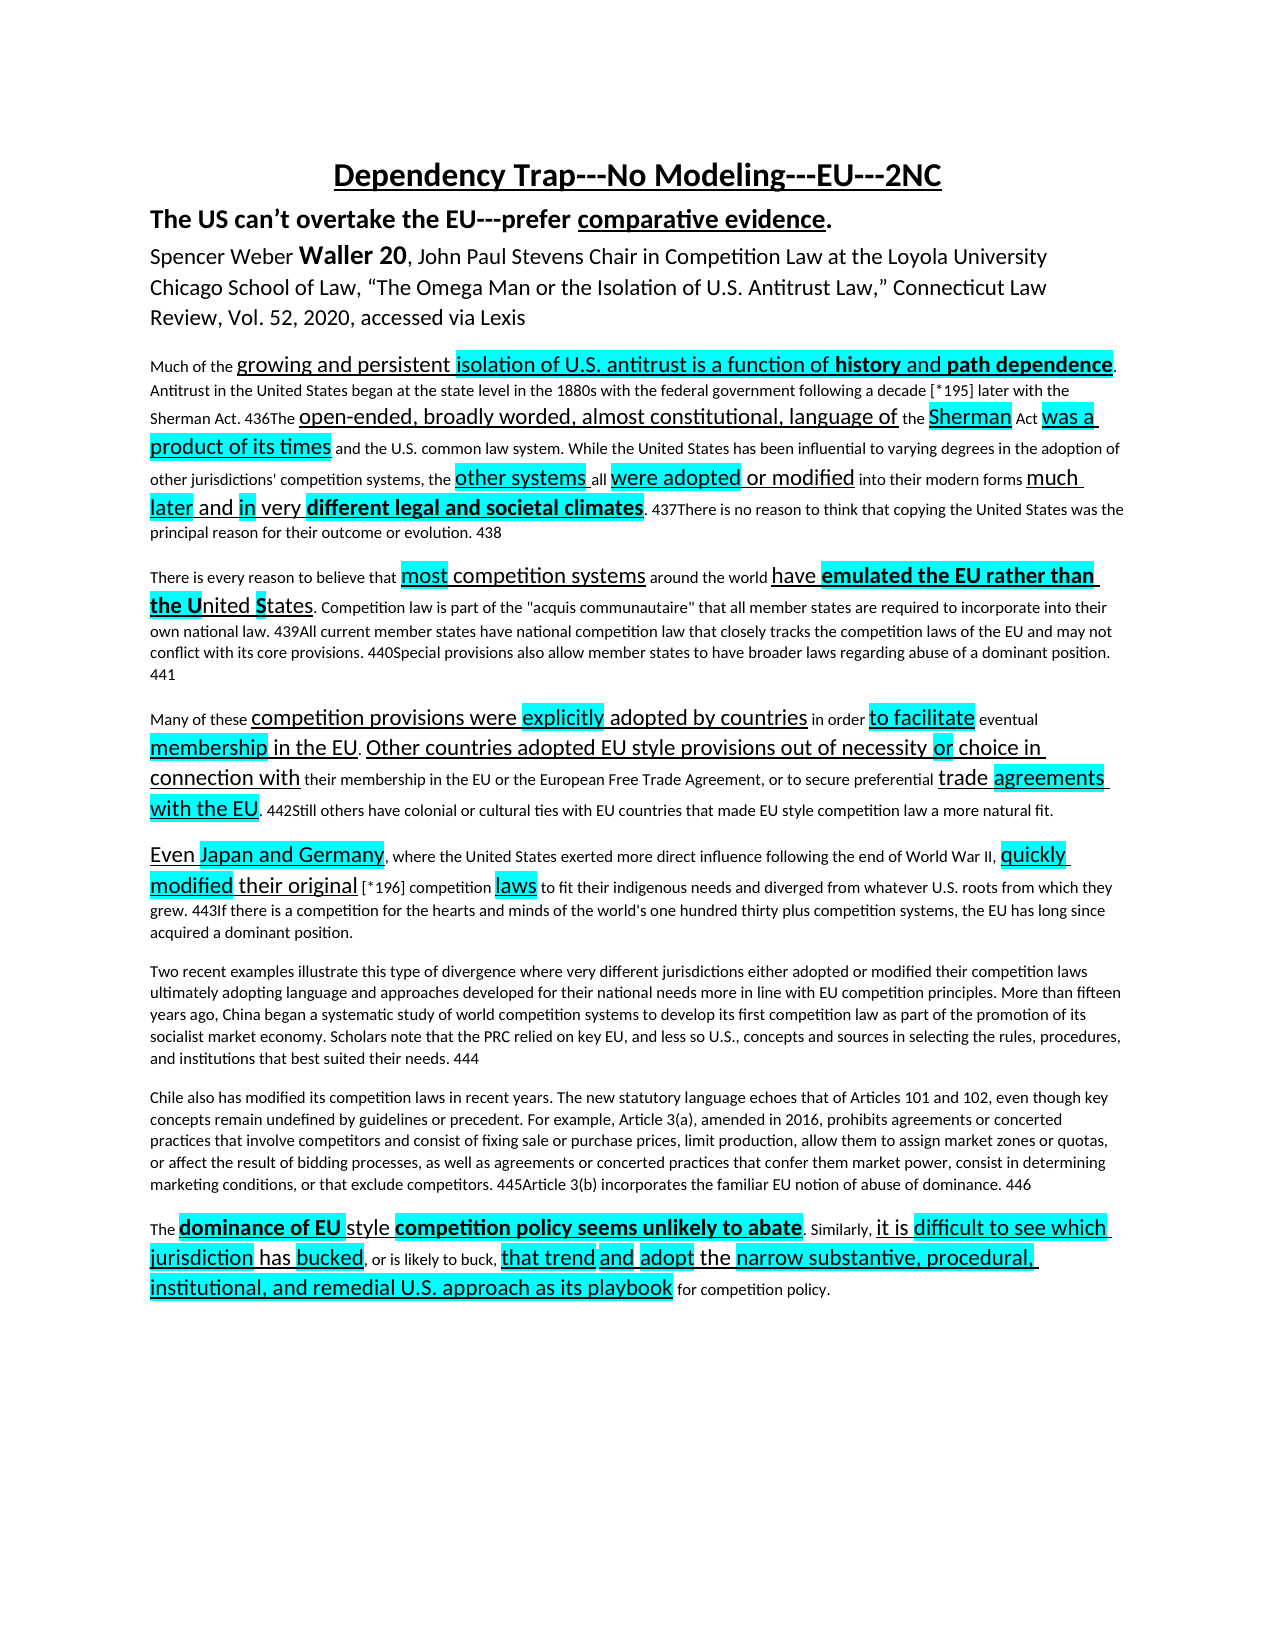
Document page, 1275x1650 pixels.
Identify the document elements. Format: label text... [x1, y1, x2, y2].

text Much of the growing and persistent isolation of U.S. antitrust is a function of history and path dependence. Antitrust in the United States began at the state level in the 1880s with the federal government following a decade [*195] later with the Sherman Act. 436The open-ended, broadly worded, almost constitutional, language of the Sherman Act was a product of its times and the U.S. common law system. While the United States has been influential to varying degrees in the adoption of other jurisdictions' competition systems, the other systems all were adopted or modified into their modern forms much later and in very different legal and societal climates. 437There is no reason to think that copying the United States was the principal reason for their outcome or evolution. 438 [150, 350, 1125, 543]
text Even Japan and Germany, where the United States exerted more direct influence following the end of World War II, quickly modified their original [*196] competition laws to fit their indigenous needs and diverged from whatever U.S. roots from which they grew. 443If there is a competition for the hearts and minds of the world's one hundred thirty plus competition systems, the EU has long since acquired a dominant position. [150, 841, 1125, 943]
text Many of these competition provisions were explicitly adopted by countries in order to facilitate eventual membership in the EU. Other countries adopted EU style provisions out of necessity or choice in connection with their membership in the EU or the European Free Trade Agreement, or to secure preferential trade agreements with the EU. 442Still others have colonial or cultural ties with EU countries that made EU style competition law a more natural fit. [150, 703, 1125, 822]
text Chile also has modified its competition laws in recent years. The new statutory language echoes that of Articles 101 and 102, even though key concepts remain undefined by guidelines or precedent. For example, Article 3(a), amended in 2016, prohibits agreements or concerted practices that involve competitors and consist of fixing sale or purchase prices, limit production, allow them to assign market zones or quotas, or affect the result of bidding processes, as well as agreements or concerted practices that confer them market power, consist in determining marketing conditions, or that exclude competitors. 445Article 3(b) incorporates the familiar EU notion of abuse of dominance. 446 [150, 1087, 1125, 1195]
text Spencer Weber Waller 20, John Paul Stevens Chair in Competition Law at the Loyola University Chicago School of Law, “The Omega Man or the Isolation of U.S. Antitrust Law,” Connecticut Law Review, Vol. 52, 2020, accessed via Lexis [150, 238, 1125, 331]
text The dominance of EU style competition policy seems unlikely to abate. Similarly, it is difficult to see which jurisdiction has bucked, or is likely to buck, that trend and adopt the narrow substantive, procedural, institutional, and remedial U.S. approach as its playbook for competition policy. [150, 1213, 1125, 1301]
subtitle Dependency Trap---No Modeling---EU---2NC [150, 154, 1125, 195]
text Two recent examples illustrate this type of divergence where very different jurisdictions either adopted or modified their competition laws ultimately adopting language and approaches developed for their national needs more in line with EU competition principles. More than fifteen years ago, China began a systematic study of world competition systems to develop its first competition law as part of the promotion of its socialist market economy. Scholars note that the PRC relied on key EU, and less so U.S., concepts and sources in selecting the rules, procedures, and institutions that best suited their needs. 444 [150, 961, 1125, 1069]
text There is every reason to believe that most competition systems around the world have emulated the EU rather than the United States. Competition law is part of the "acquis communautaire" that all member states are required to incorporate into their own national law. 439All current member states have national competition law that closely tracks the competition laws of the EU and may not conflict with its core provisions. 440Special provisions also allow member states to have broader laws regarding abuse of a dominant position. 441 [150, 561, 1125, 685]
subtitle The US can’t overtake the EU---prefer comparative evidence. [150, 202, 1125, 235]
